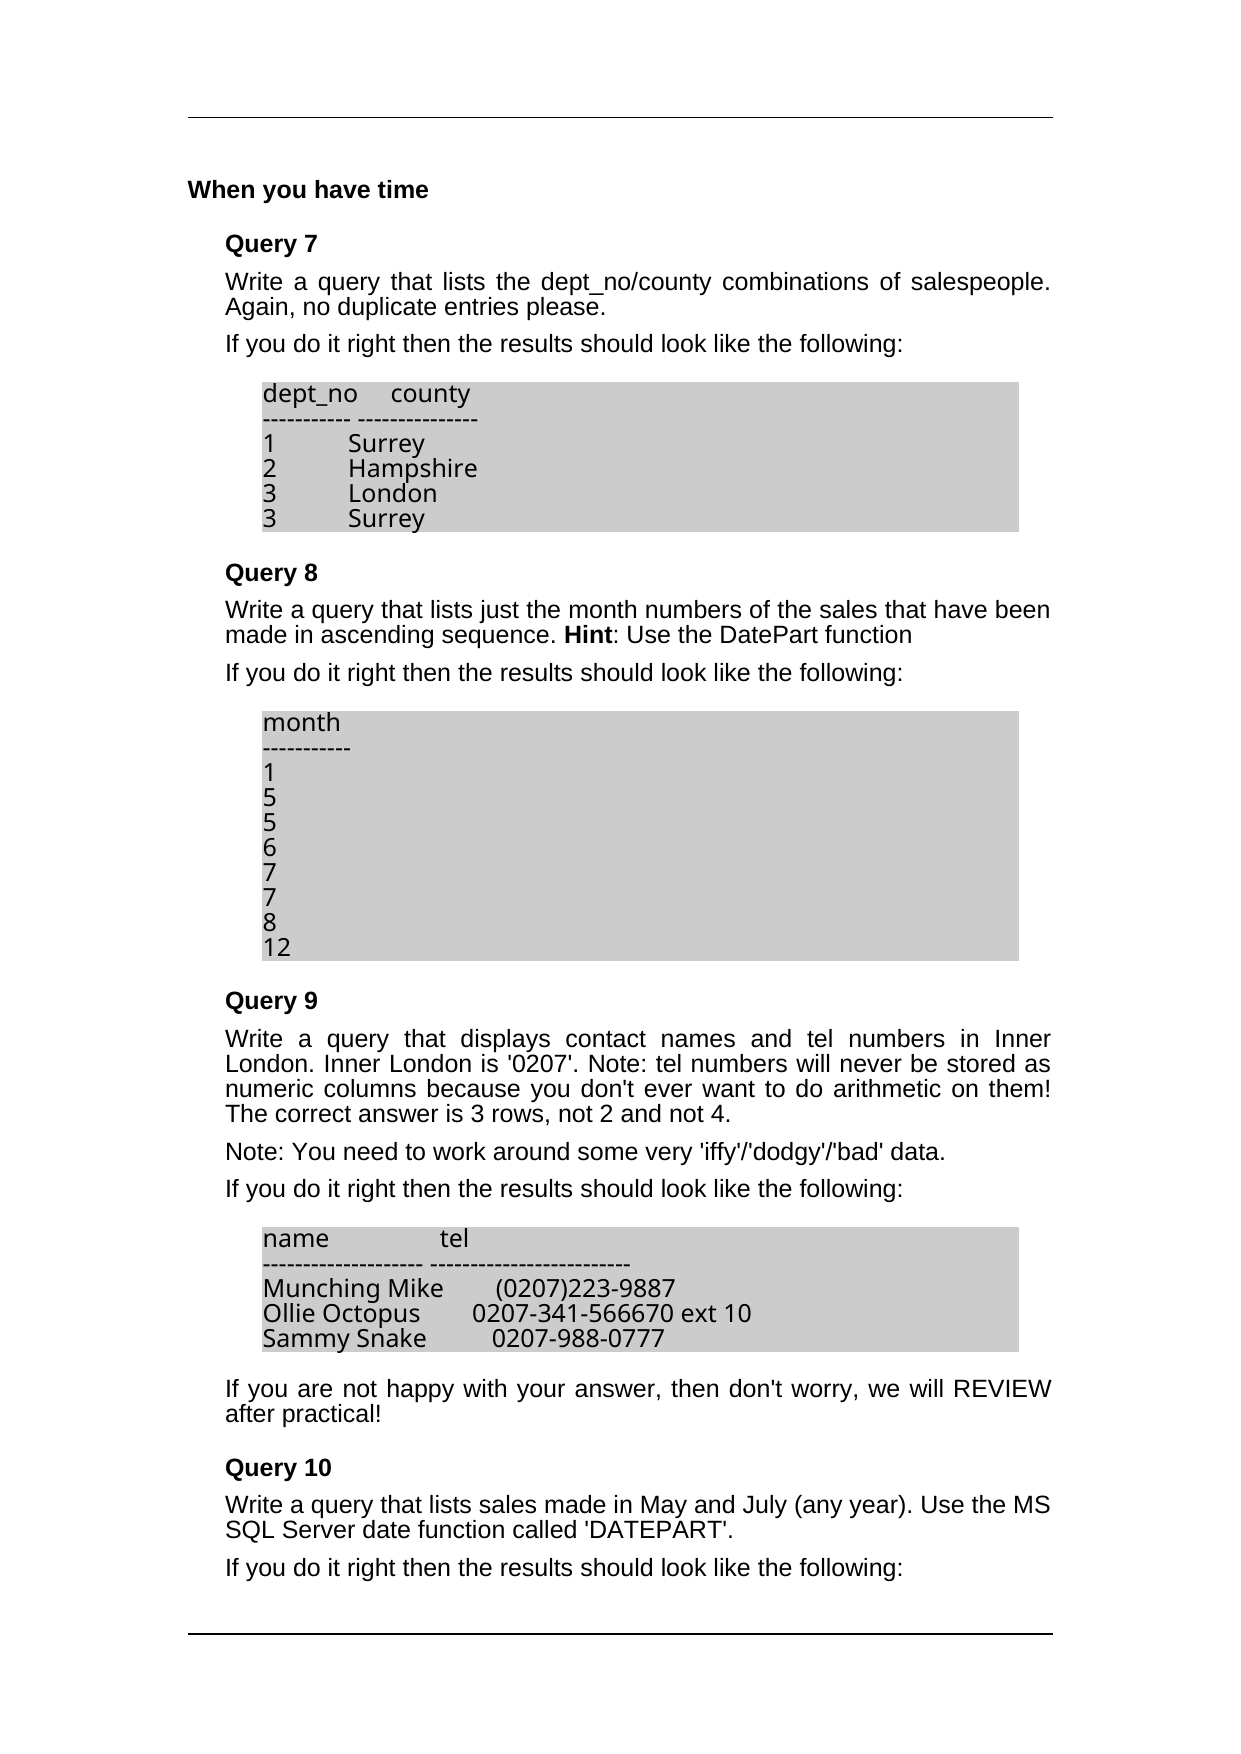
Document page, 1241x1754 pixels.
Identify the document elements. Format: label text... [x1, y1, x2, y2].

text ----------- --------------- [262, 407, 1019, 432]
subtitle Query 7 [225, 229, 1053, 257]
subtitle When you have time [187, 175, 1053, 204]
text 3 London [262, 482, 1019, 507]
text 3 Surrey [262, 507, 1019, 532]
text 12 [262, 936, 1019, 961]
text 8 [262, 911, 1019, 936]
text Write a query that lists sales made in May and July (any year). Use the MS SQL Server date function called 'DATEPART'. [225, 1494, 1053, 1544]
text dept_no county [262, 382, 1019, 407]
text month [262, 711, 1019, 736]
text 1 [262, 761, 1019, 786]
text Write a query that lists just the month numbers of the sales that have been made in ascending sequence. Hint: Use the DatePart function [225, 599, 1053, 649]
subtitle Query 10 [225, 1452, 1053, 1481]
text If you do it right then the results should look like the following: [225, 1556, 1053, 1581]
text name tel [262, 1227, 1019, 1252]
text Munching Mike (0207)223-9887 [262, 1277, 1019, 1302]
text If you are not happy with your answer, then don't worry, we will REVIEW after practical! [225, 1377, 1053, 1427]
subtitle Query 8 [225, 557, 1053, 586]
text Write a query that lists the dept_no/county combinations of salespeople. Again, no duplicate entries please. [225, 270, 1053, 320]
text Write a query that displays contact names and tel numbers in Inner London. Inner London is '0207'. Note: tel numbers will never be stored as numeric columns because you don't ever want to do arithmetic on them! The correct answer is 3 rows, not 2 and not 4. [225, 1027, 1053, 1127]
text Sammy Snake 0207-988-0777 [262, 1327, 1019, 1352]
text Ollie Octopus 0207-341-566670 ext 10 [262, 1302, 1019, 1327]
text 1 Surrey [262, 432, 1019, 457]
text 6 [262, 836, 1019, 861]
text 7 [262, 861, 1019, 886]
text Note: You need to work around some very 'iffy'/'dodgy'/'bad' data. [225, 1140, 1053, 1165]
subtitle Query 9 [225, 986, 1053, 1015]
text -------------------- ------------------------- [262, 1252, 1019, 1277]
text 5 [262, 786, 1019, 811]
text 5 [262, 811, 1019, 836]
text 2 Hampshire [262, 457, 1019, 482]
text ----------- [262, 736, 1019, 761]
text 7 [262, 886, 1019, 911]
text If you do it right then the results should look like the following: [225, 332, 1053, 357]
text If you do it right then the results should look like the following: [225, 661, 1053, 686]
text If you do it right then the results should look like the following: [225, 1177, 1053, 1202]
